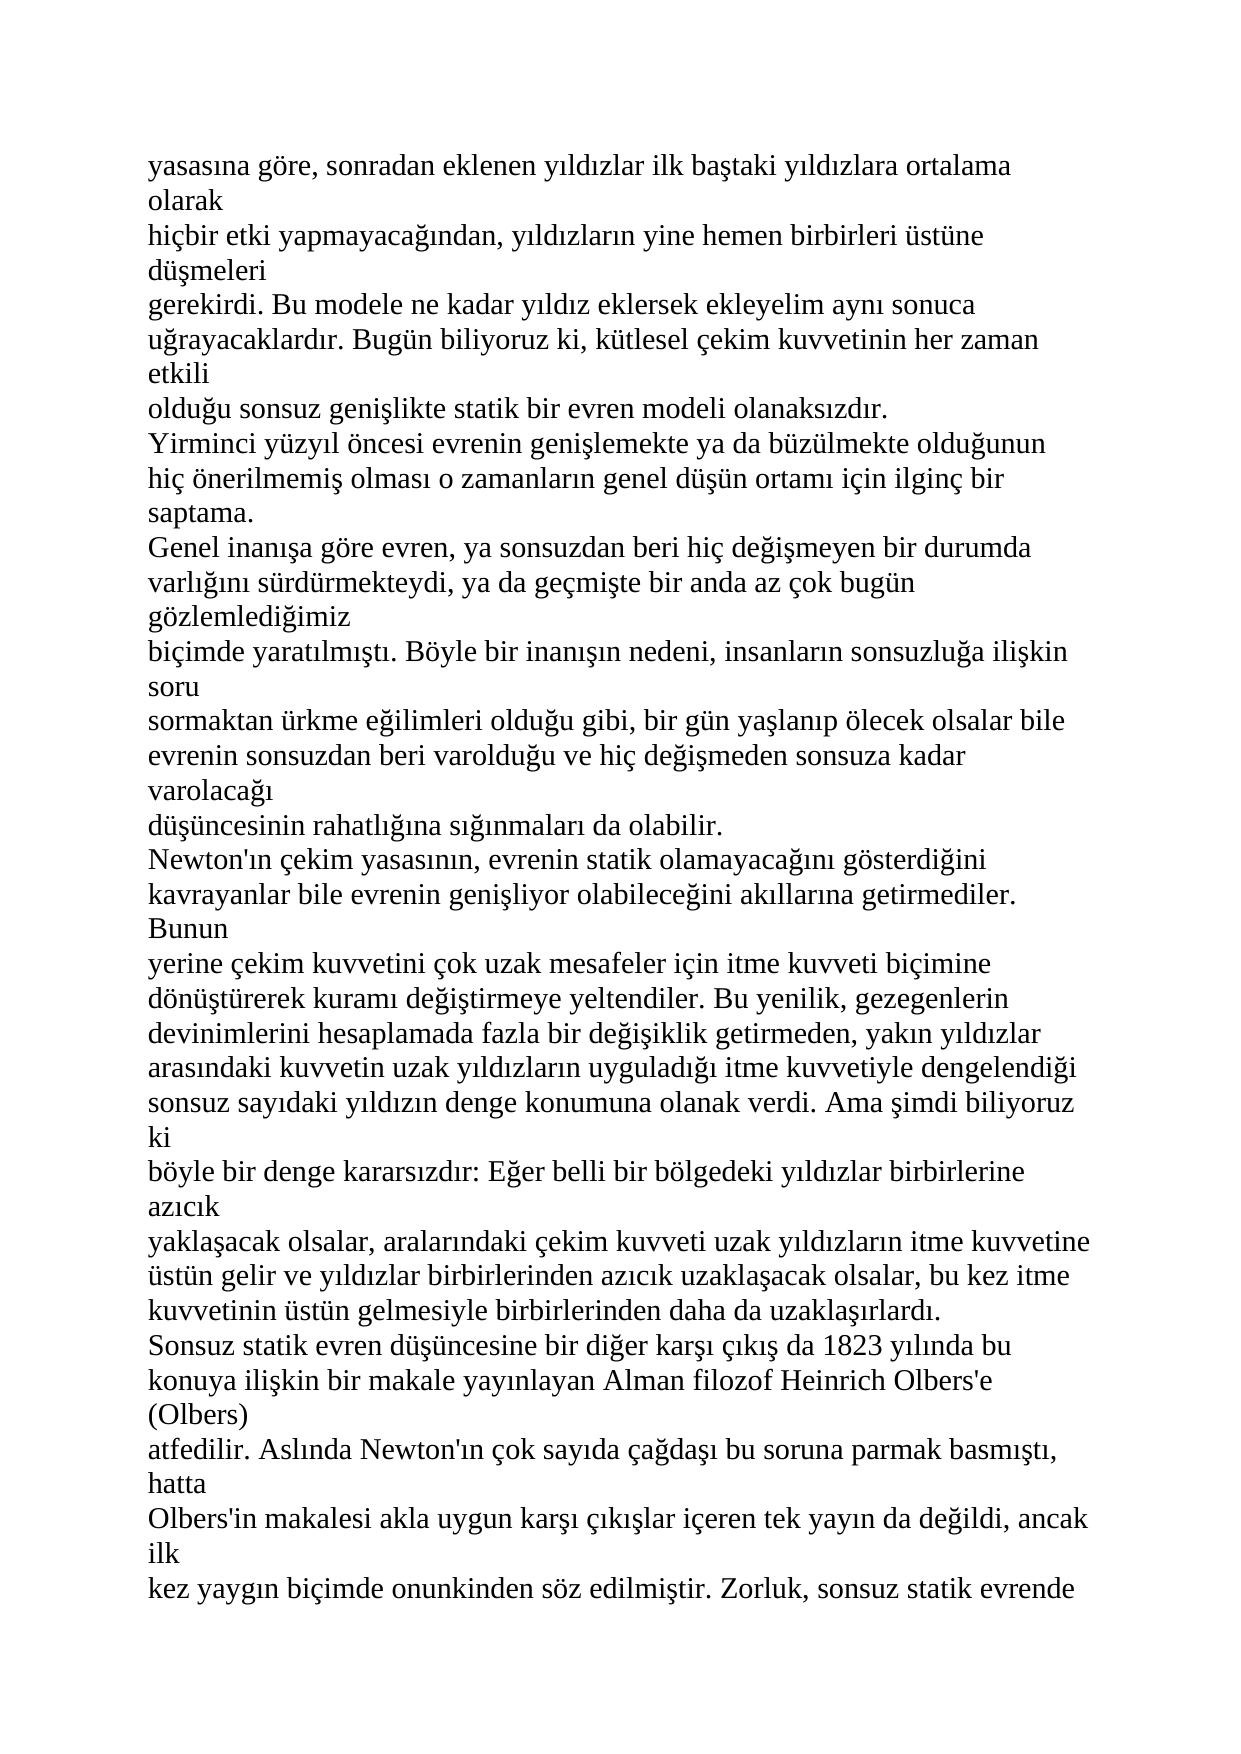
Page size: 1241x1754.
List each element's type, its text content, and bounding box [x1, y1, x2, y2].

text üstün gelir ve yıldızlar birbirlerinden azıcık uzaklaşacak olsalar, bu kez itme [148, 1258, 1093, 1292]
text gerekirdi. Bu modele ne kadar yıldız eklersek ekleyelim aynı sonuca [148, 286, 1093, 321]
text böyle bir denge kararsızdır: Eğer belli bir bölgedeki yıldızlar birbirlerine azıcık [148, 1153, 1093, 1223]
text arasındaki kuvvetin uzak yıldızların uyguladığı itme kuvvetiyle dengelendiği [148, 1049, 1093, 1084]
text evrenin sonsuzdan beri varolduğu ve hiç değişmeden sonsuza kadar varolacağı [148, 737, 1093, 807]
text Olbers'in makalesi akla uygun karşı çıkışlar içeren tek yayın da değildi, ancak ilk [148, 1500, 1093, 1570]
text yaklaşacak olsalar, aralarındaki çekim kuvveti uzak yıldızların itme kuvvetine [148, 1223, 1093, 1258]
text Yirminci yüzyıl öncesi evrenin genişlemekte ya da büzülmekte olduğunun [148, 425, 1093, 460]
text devinimlerini hesaplamada fazla bir değişiklik getirmeden, yakın yıldızlar [148, 1015, 1093, 1049]
text konuya ilişkin bir makale yayınlayan Alman filozof Heinrich Olbers'e (Olbers) [148, 1362, 1093, 1431]
text yerine çekim kuvvetini çok uzak mesafeler için itme kuvveti biçimine [148, 945, 1093, 980]
text varlığını sürdürmekteydi, ya da geçmişte bir anda az çok bugün gözlemlediğimiz [148, 564, 1093, 633]
text sonsuz sayıdaki yıldızın denge konumuna olanak verdi. Ama şimdi biliyoruz ki [148, 1084, 1093, 1153]
text kuvvetinin üstün gelmesiyle birbirlerinden daha da uzaklaşırlardı. [148, 1292, 1093, 1327]
text hiçbir etki yapmayacağından, yıldızların yine hemen birbirleri üstüne düşmeleri [148, 217, 1093, 286]
text yasasına göre, sonradan eklenen yıldızlar ilk baştaki yıldızlara ortalama olarak [148, 148, 1093, 217]
text uğrayacaklardır. Bugün biliyoruz ki, kütlesel çekim kuvvetinin her zaman etkili [148, 321, 1093, 390]
text atfedilir. Aslında Newton'ın çok sayıda çağdaşı bu soruna parmak basmıştı, hatta [148, 1431, 1093, 1500]
text hiç önerilmemiş olması o zamanların genel düşün ortamı için ilginç bir saptama. [148, 460, 1093, 529]
text Newton'ın çekim yasasının, evrenin statik olamayacağını gösterdiğini [148, 841, 1093, 876]
text olduğu sonsuz genişlikte statik bir evren modeli olanaksızdır. [148, 390, 1093, 425]
text Sonsuz statik evren düşüncesine bir diğer karşı çıkış da 1823 yılında bu [148, 1327, 1093, 1362]
text düşüncesinin rahatlığına sığınmaları da olabilir. [148, 807, 1093, 841]
text kez yaygın biçimde onunkinden söz edilmiştir. Zorluk, sonsuz statik evrende [148, 1570, 1093, 1604]
text sormaktan ürkme eğilimleri olduğu gibi, bir gün yaşlanıp ölecek olsalar bile [148, 703, 1093, 737]
text biçimde yaratılmıştı. Böyle bir inanışın nedeni, insanların sonsuzluğa ilişkin soru [148, 633, 1093, 703]
text Genel inanışa göre evren, ya sonsuzdan beri hiç değişmeyen bir durumda [148, 529, 1093, 564]
text kavrayanlar bile evrenin genişliyor olabileceğini akıllarına getirmediler. Bunun [148, 876, 1093, 945]
text dönüştürerek kuramı değiştirmeye yeltendiler. Bu yenilik, gezegenlerin [148, 980, 1093, 1015]
